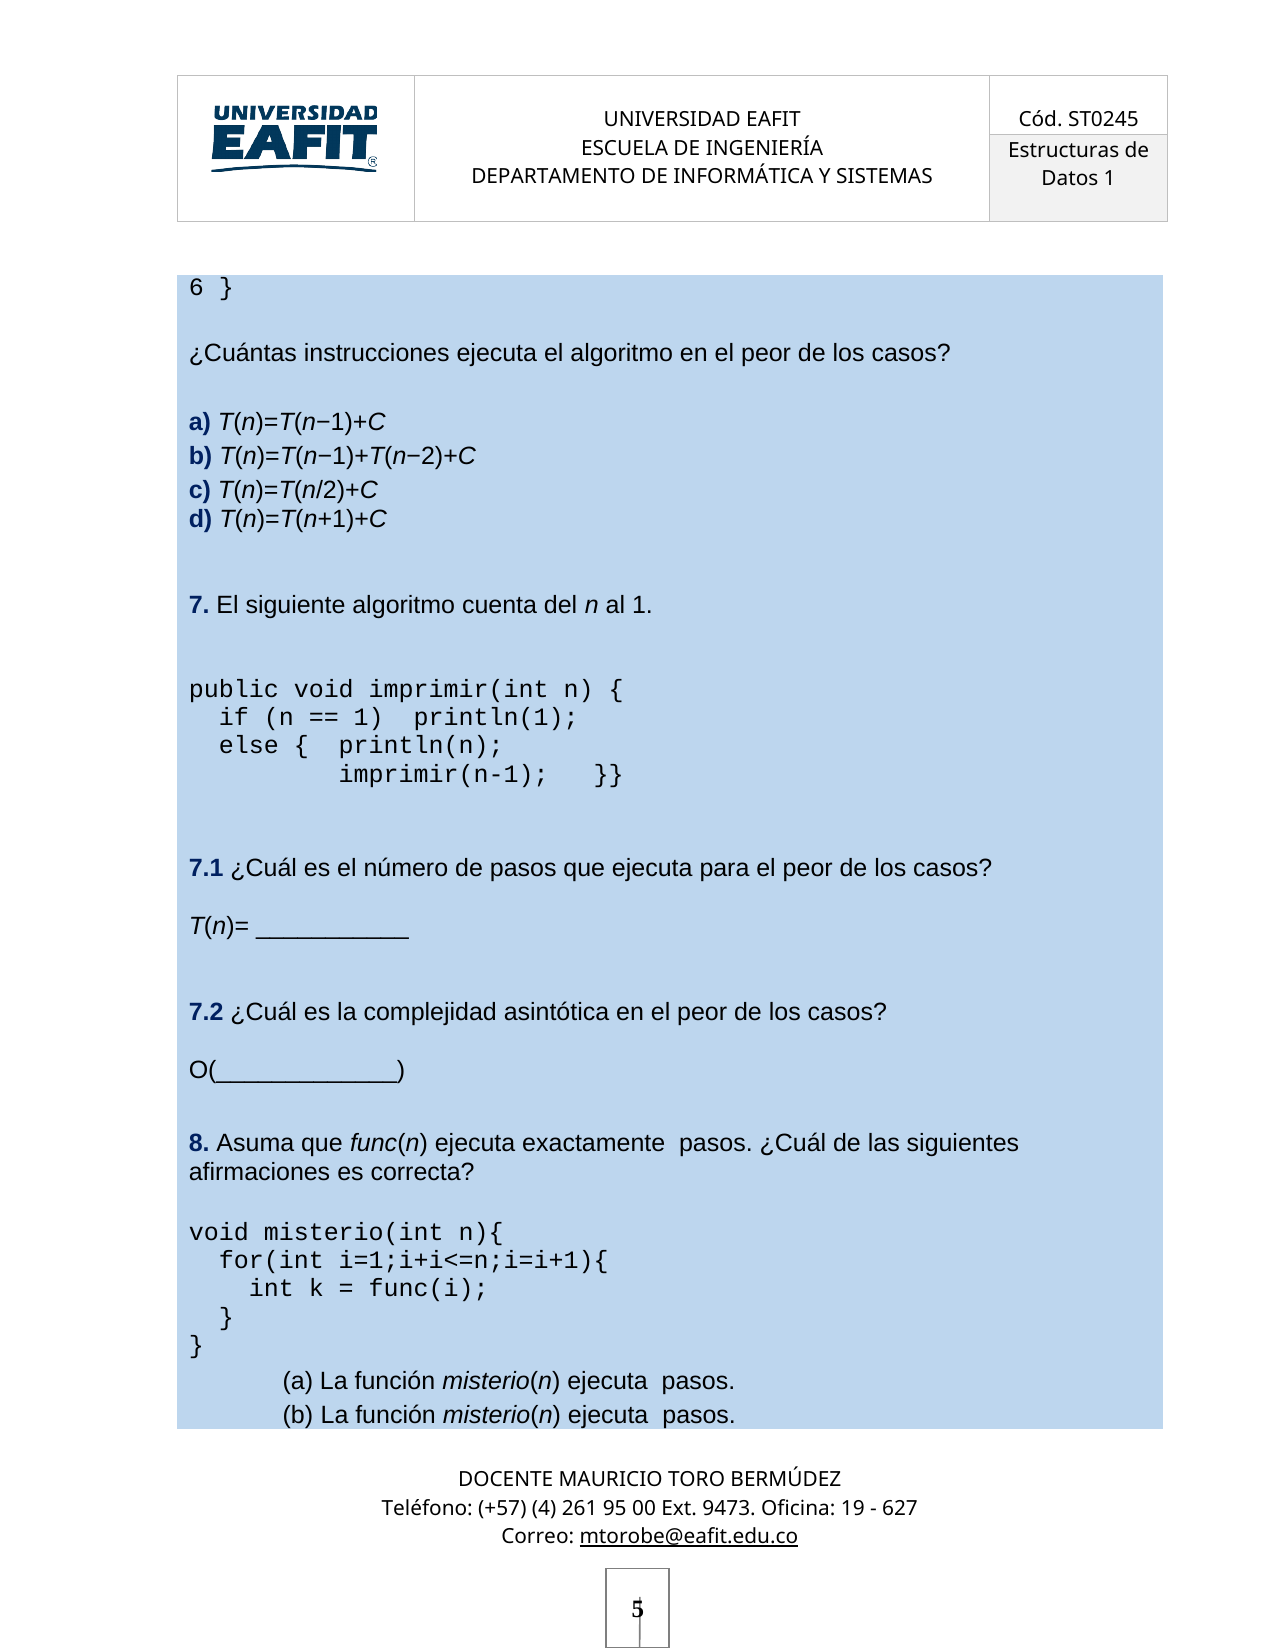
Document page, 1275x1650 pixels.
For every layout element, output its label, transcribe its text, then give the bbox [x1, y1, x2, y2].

picture [211, 105, 377, 172]
